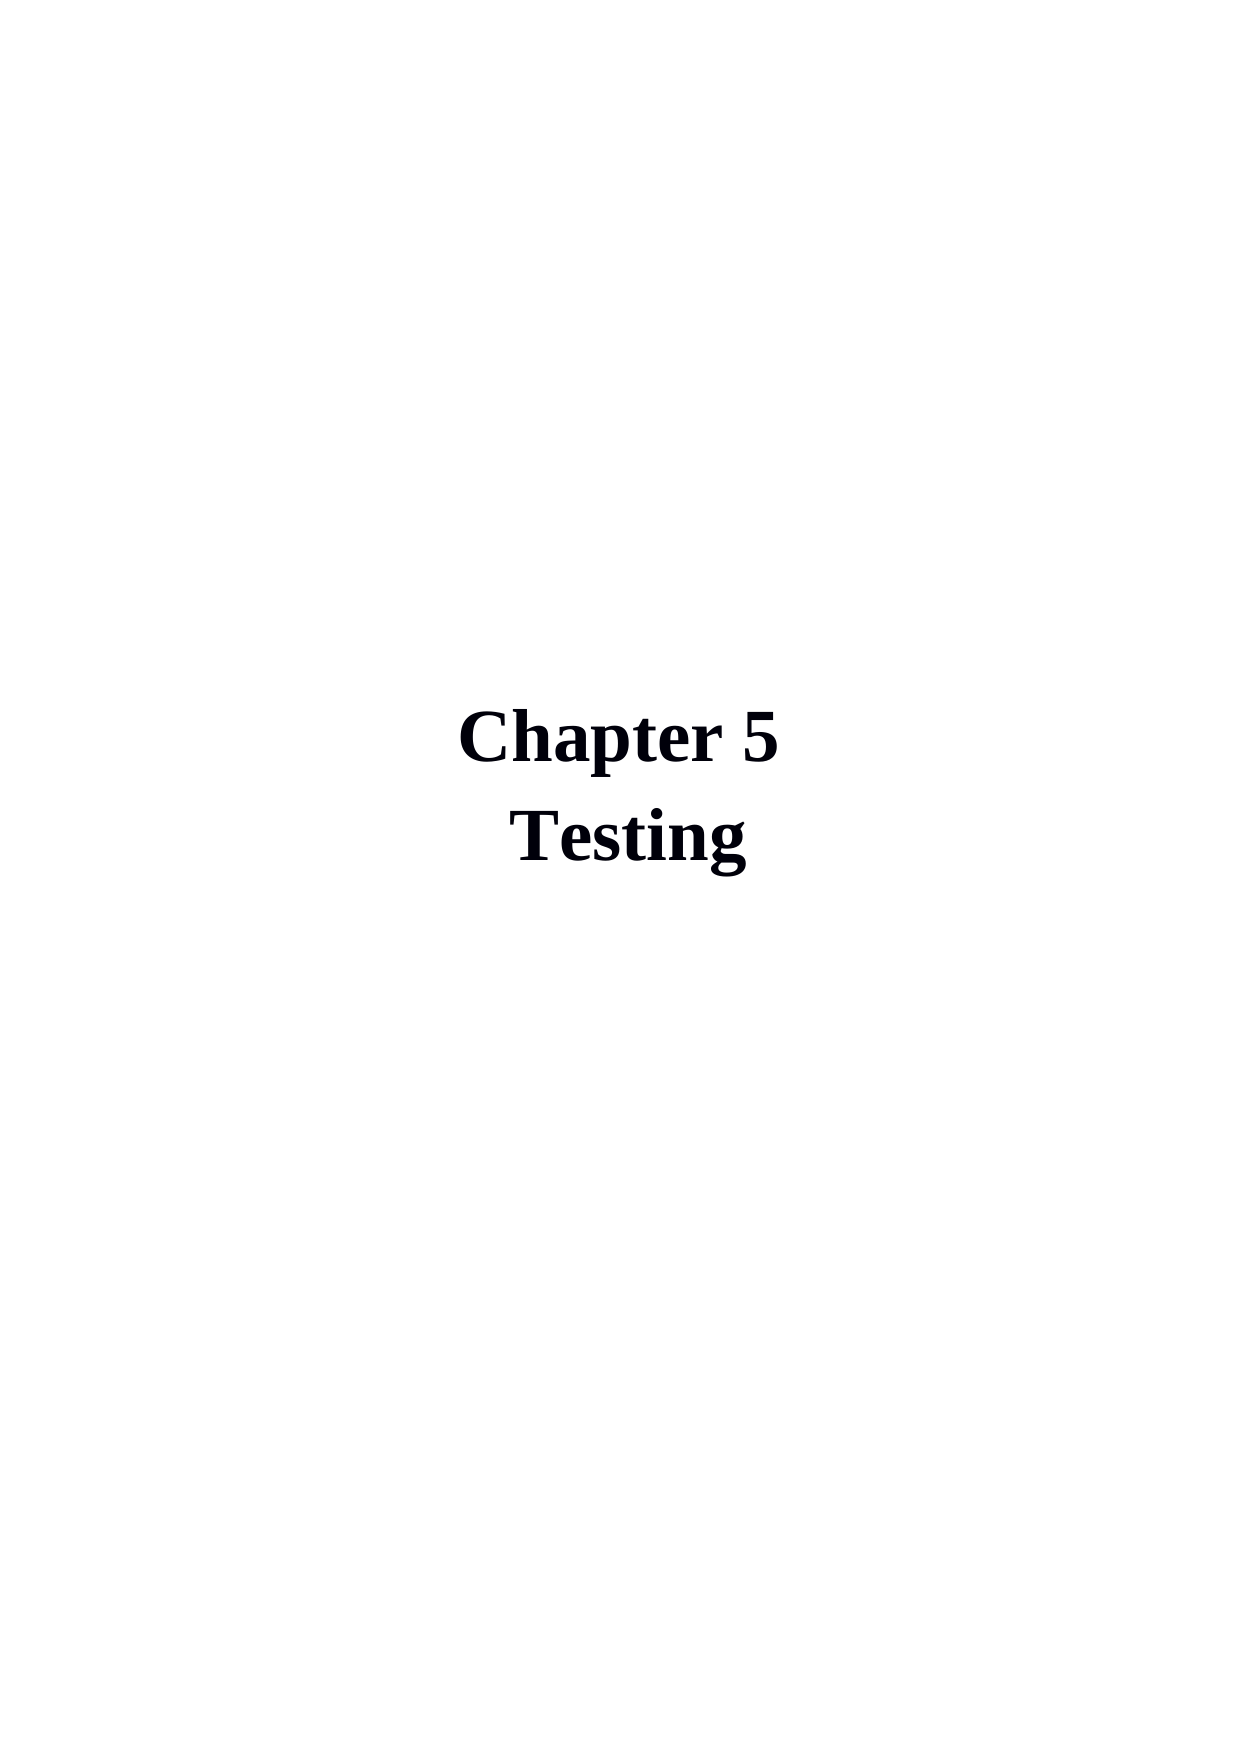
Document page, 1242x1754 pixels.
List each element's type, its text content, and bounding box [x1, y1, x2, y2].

text Testing [139, 791, 1098, 877]
text Chapter 5 [139, 691, 1098, 778]
